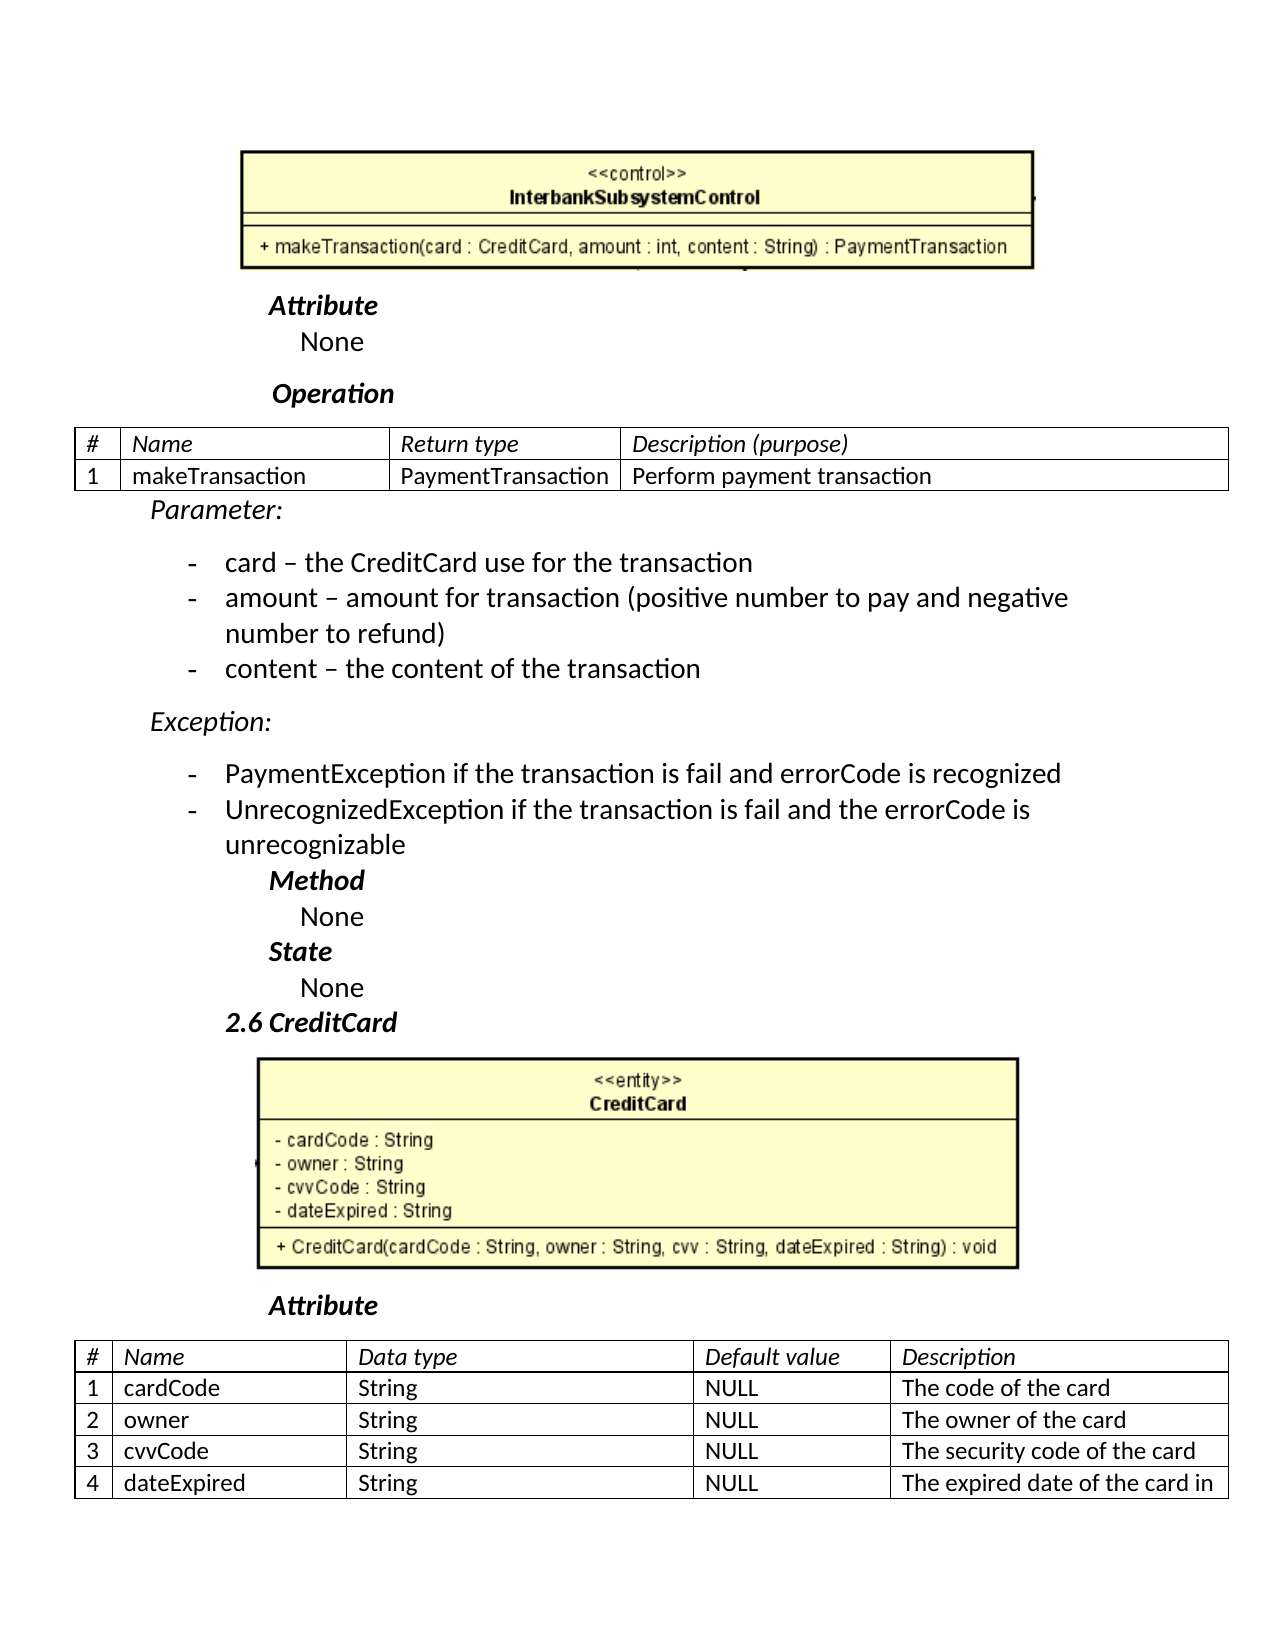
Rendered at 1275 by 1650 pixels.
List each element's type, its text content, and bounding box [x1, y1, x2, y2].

table_cell 4 [76, 1467, 112, 1498]
table_cell owner [113, 1404, 346, 1434]
picture [254, 1056, 1021, 1271]
table_header Description (purpose) [621, 428, 1228, 459]
table_header Return type [390, 428, 620, 459]
list amount – amount for transaction (positive number to pay and negative number to refund) [187, 579, 1125, 651]
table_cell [891, 1467, 1228, 1498]
table_cell Perform payment transaction [621, 460, 1228, 490]
list Attribute [269, 287, 1125, 323]
list Method [269, 862, 1125, 898]
list content – the content of the transaction [187, 651, 1125, 686]
table_cell 1 [76, 1373, 112, 1403]
table_header # [76, 1341, 112, 1371]
list 2.6 CreditCard [225, 1004, 1125, 1040]
list None [269, 898, 1125, 933]
list None [269, 969, 1125, 1004]
table_cell The code of the card [891, 1373, 1228, 1403]
table_cell NULL [694, 1436, 890, 1466]
list None [269, 323, 1125, 358]
table_cell NULL [694, 1404, 890, 1434]
table_header # [76, 428, 120, 459]
list card – the CreditCard use for the transaction [187, 544, 1125, 579]
table_header Default value [694, 1341, 890, 1371]
table_cell The owner of the card [891, 1404, 1228, 1434]
table_cell NULL [694, 1467, 890, 1498]
table_header Name [113, 1341, 346, 1371]
table_cell The security code of the card [891, 1436, 1228, 1466]
table_cell cardCode [113, 1373, 346, 1403]
table_cell String [347, 1404, 693, 1434]
table_cell String [347, 1436, 693, 1466]
table_header Description [891, 1341, 1228, 1371]
list Attribute [269, 1287, 1125, 1323]
list State [269, 933, 1125, 969]
list PaymentException if the transaction is fail and errorCode is recognized [187, 755, 1125, 791]
table_header Data type [347, 1341, 693, 1371]
table_cell makeTransaction [121, 460, 389, 490]
table_header Name [121, 428, 389, 459]
table_cell 2 [76, 1404, 112, 1434]
text Exception: [150, 703, 1125, 738]
table_cell dateExpired [113, 1467, 346, 1498]
table_cell NULL [694, 1373, 890, 1403]
table_cell 3 [76, 1436, 112, 1466]
table_cell String [347, 1373, 693, 1403]
table_cell cvvCode [113, 1436, 346, 1466]
table_cell 1 [76, 460, 120, 490]
text Operation [272, 375, 1125, 411]
table_cell PaymentTransaction [390, 460, 620, 490]
text Parameter: [150, 491, 1125, 527]
picture [239, 150, 1036, 271]
list UnrecognizedException if the transaction is fail and the errorCode is unrecognizable [187, 791, 1125, 862]
table_cell String [347, 1467, 693, 1498]
